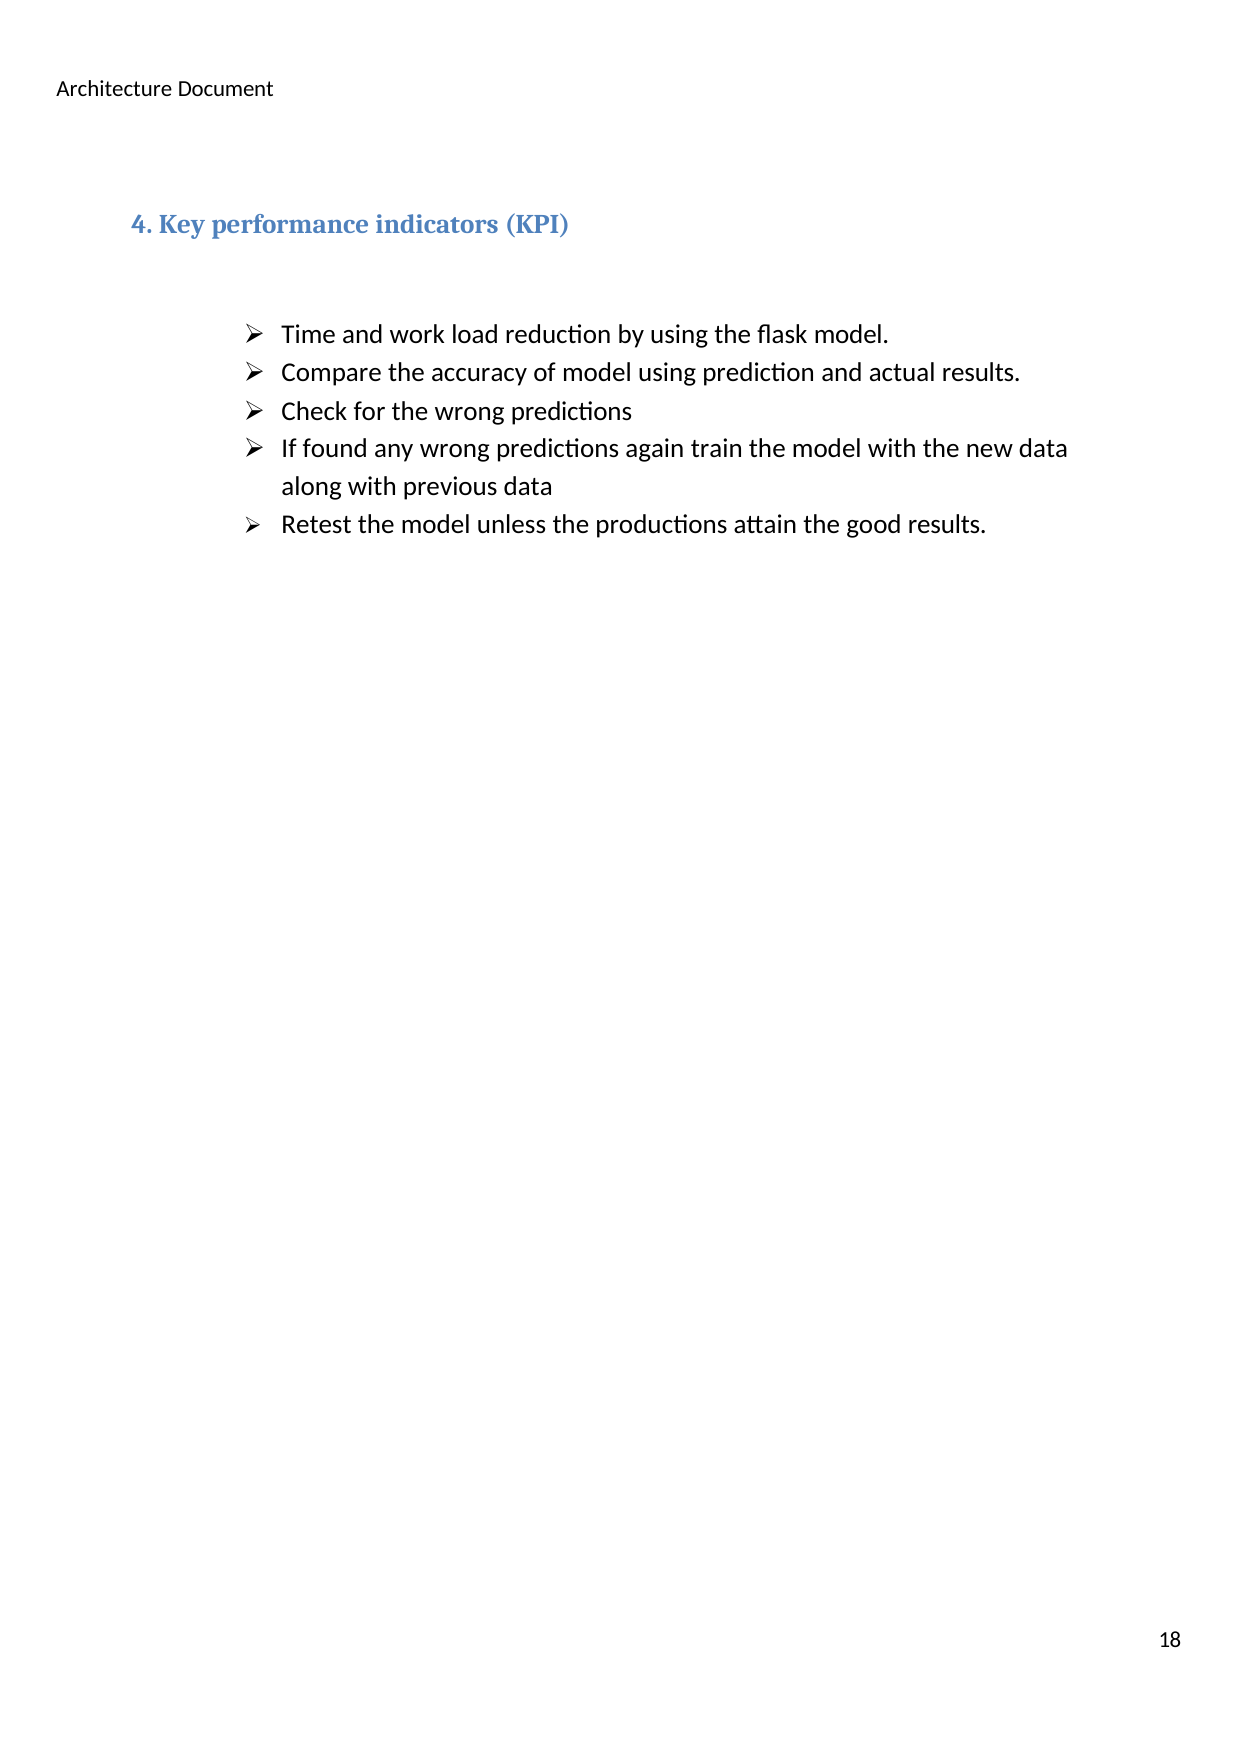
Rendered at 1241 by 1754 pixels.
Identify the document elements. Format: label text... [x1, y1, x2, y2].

list Compare the accuracy of model using prediction and actual results. [244, 356, 1240, 389]
list Check for the wrong predictions [244, 394, 1240, 427]
list Time and work load reduction by using the flask model. [244, 318, 1240, 351]
list If found any wrong predictions again train the model with the new data along with previous data [244, 432, 1134, 502]
subtitle Key performance indicators (KPI) [131, 209, 1240, 241]
list Retest the model unless the productions attain the good results. [244, 508, 1240, 541]
